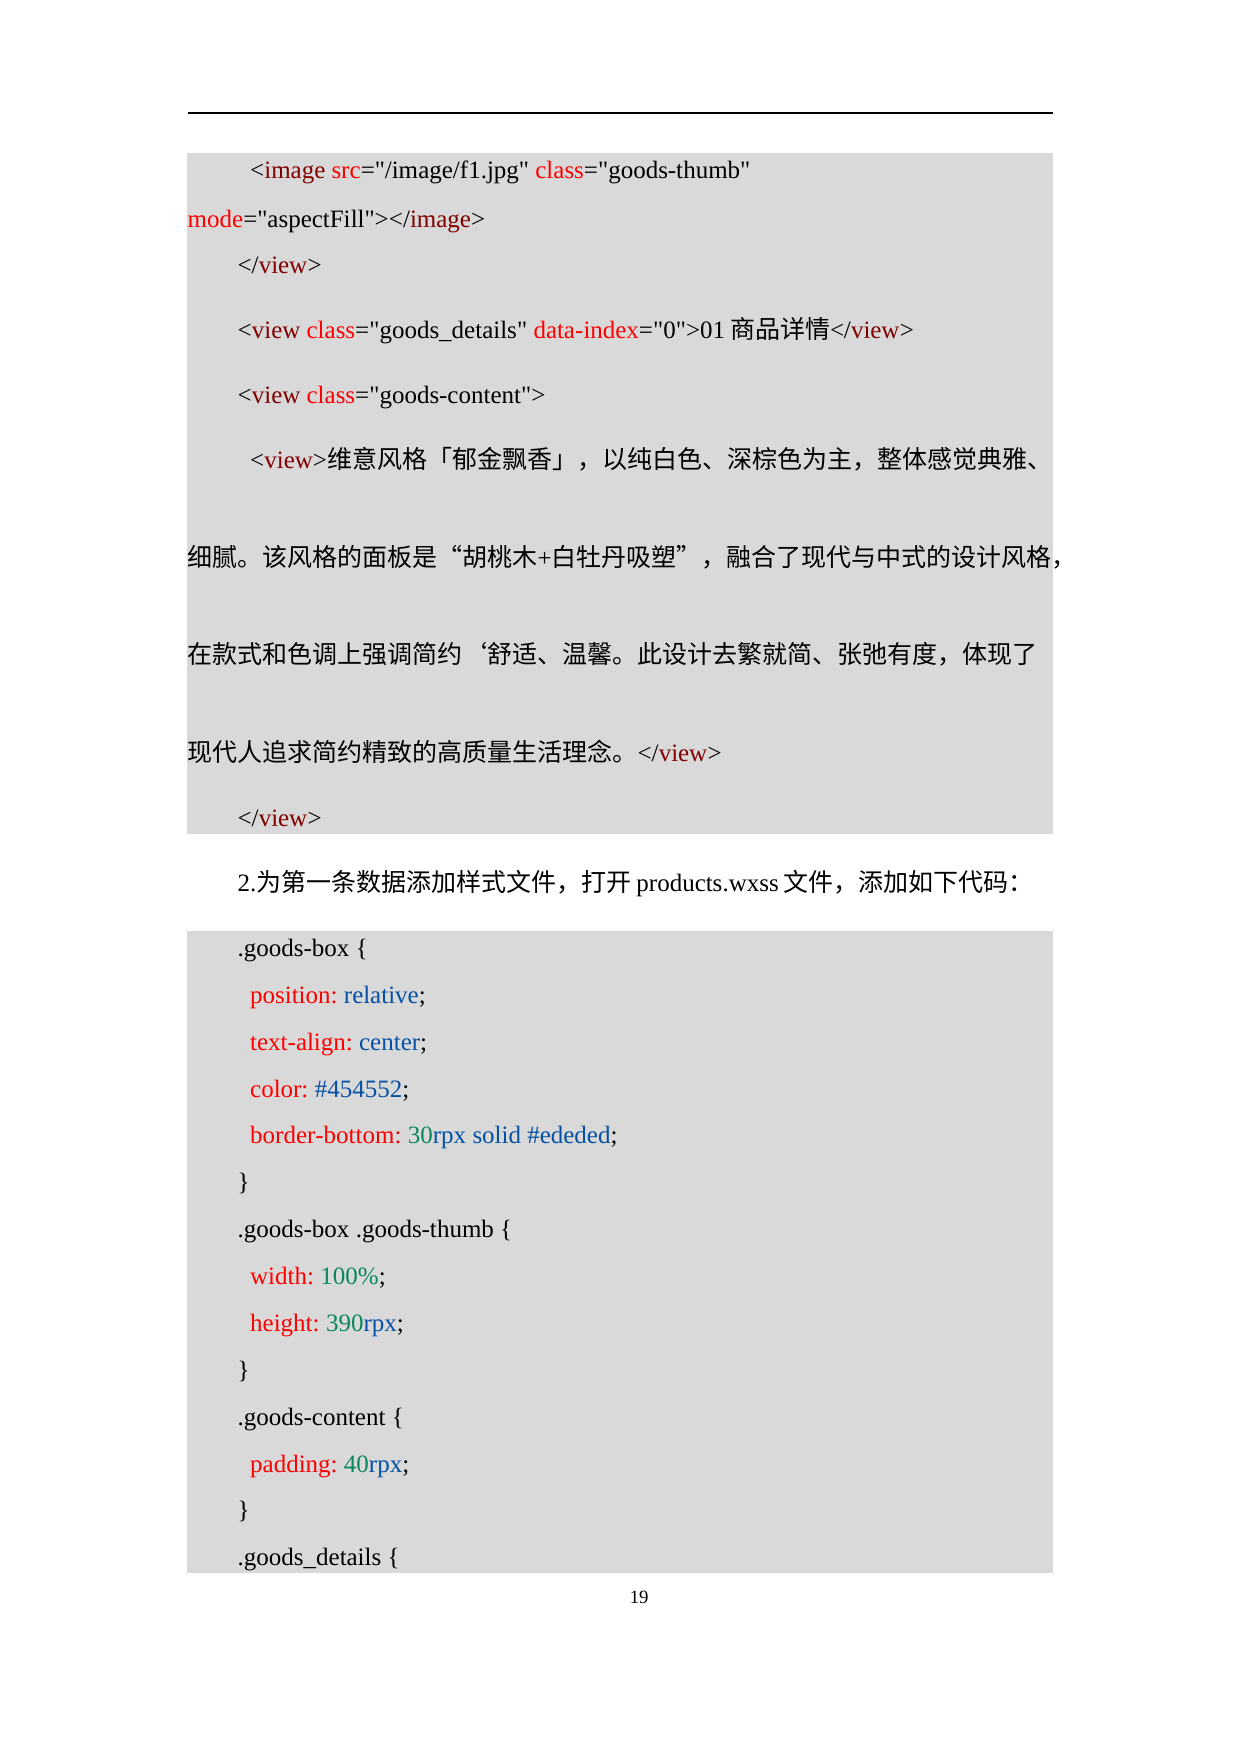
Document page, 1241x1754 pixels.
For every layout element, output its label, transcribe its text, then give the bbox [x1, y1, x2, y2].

text <view class="goods_details" data-index="0">01商品详情</view> [187, 296, 1053, 361]
text <view>维意风格「郁金飘香」，以纯白色、深棕色为主，整体感觉典雅、细腻。该风格的面板是“胡桃木+白牡丹吸塑”，融合了现代与中式的设计风格，在款式和色调上强调简约‘舒适、温馨。此设计去繁就简、张弛有度，体现了现代人追求简约精致的高质量生活理念。</view> [187, 426, 1053, 783]
text .goods-box .goods-thumb { [187, 1212, 1053, 1245]
text padding: 40rpx; [187, 1447, 1053, 1479]
text height: 390rpx; [187, 1306, 1053, 1339]
text <view class="goods-content"> [187, 379, 1053, 411]
text </view> [187, 249, 1053, 281]
text text-align: center; [187, 1025, 1053, 1057]
text color: #454552; [187, 1072, 1053, 1104]
text <image src="/image/f1.jpg" class="goods-thumb" mode="aspectFill"></image> [187, 153, 1053, 234]
text .goods-content { [187, 1400, 1053, 1432]
text width: 100%; [187, 1259, 1053, 1292]
text .goods-box { [187, 931, 1053, 964]
text } [187, 1353, 1053, 1386]
text position: relative; [187, 978, 1053, 1011]
text } [187, 1494, 1053, 1526]
text .goods_details { [187, 1541, 1053, 1573]
text border-bottom: 30rpx solid #ededed; [187, 1119, 1053, 1151]
text 2.为第一条数据添加样式文件，打开products.wxss文件，添加如下代码： [187, 848, 1053, 913]
text } [187, 1166, 1053, 1198]
text </view> [187, 801, 1053, 834]
